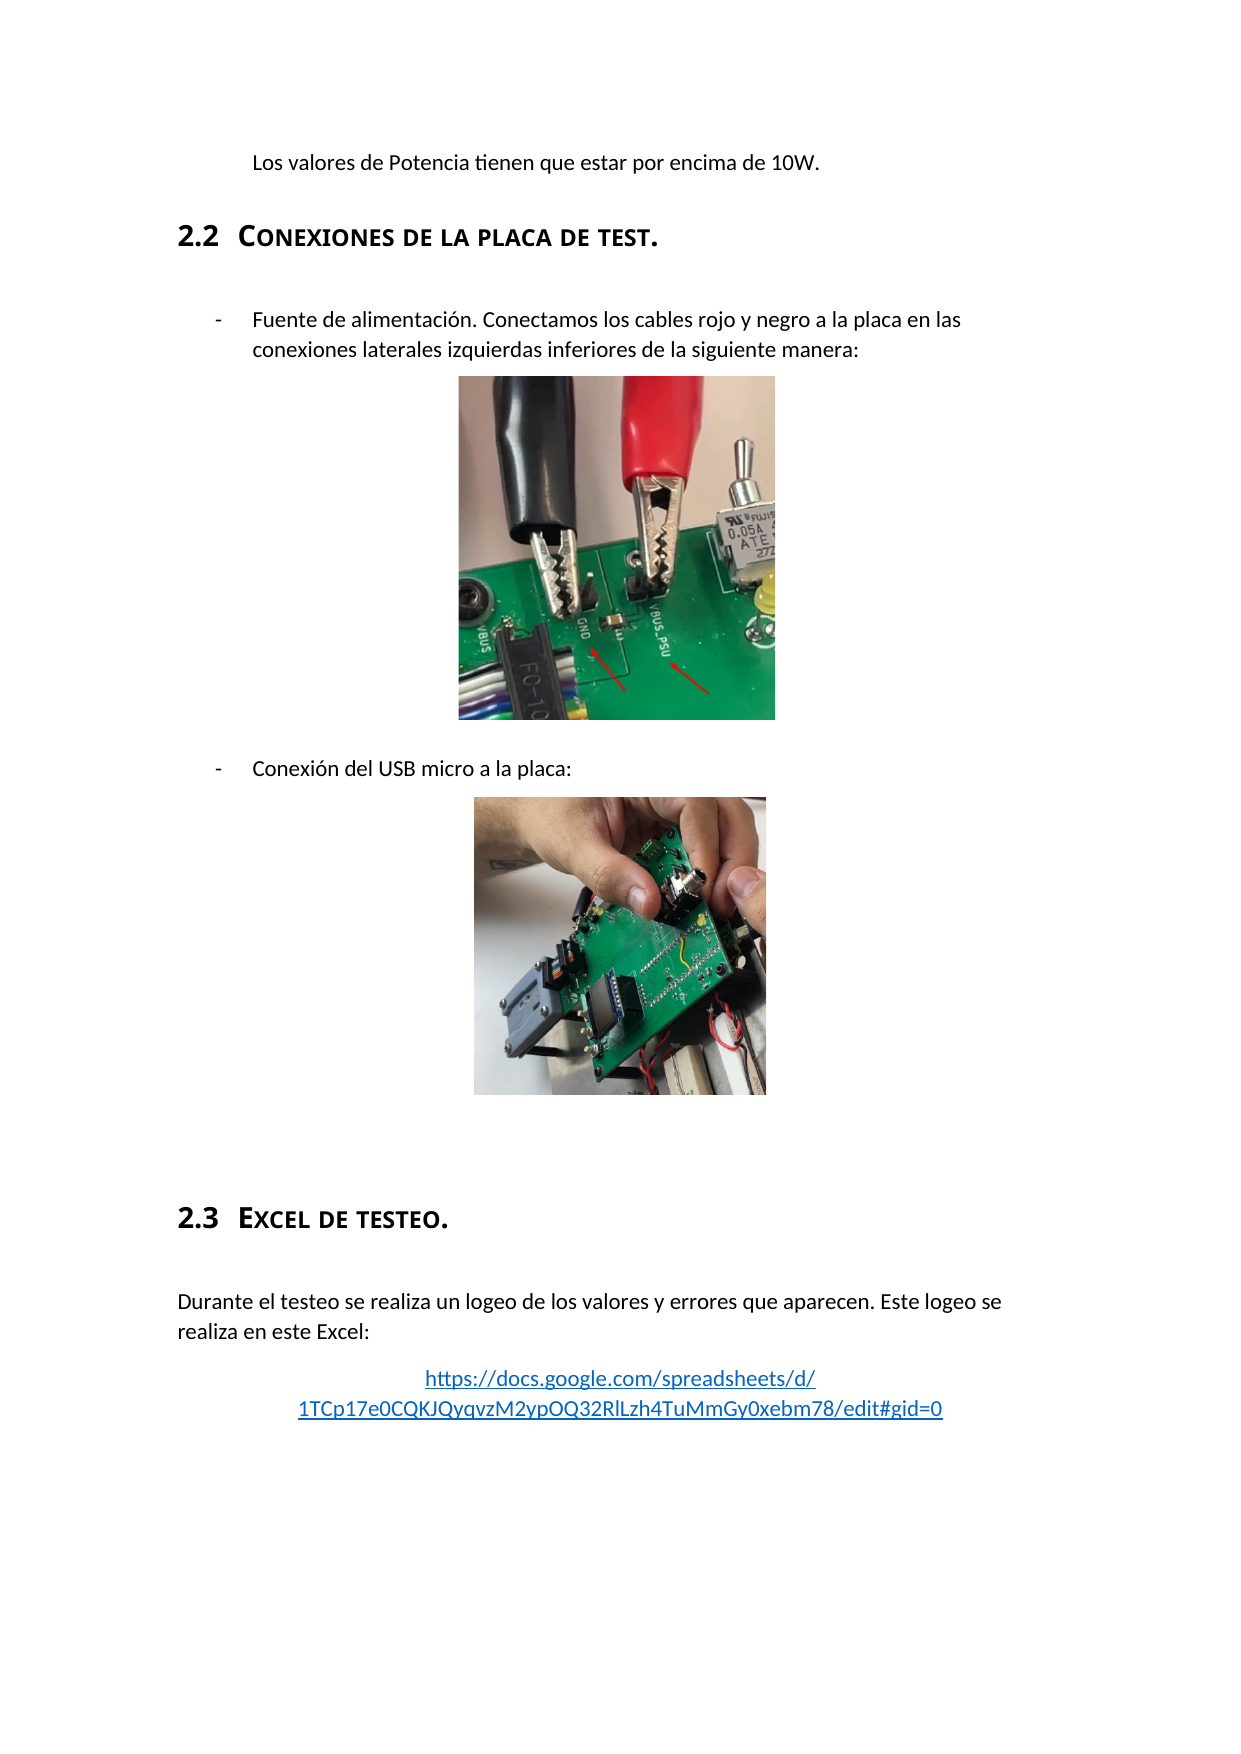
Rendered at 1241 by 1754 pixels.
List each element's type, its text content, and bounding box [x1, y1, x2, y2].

subtitle Conexiones de la placa de test. [177, 215, 1063, 255]
text https://docs.google.com/spreadsheets/d/1TCp17e0CQKJQyqvzM2ypOQ32RlLzh4TuMmGy0xebm78/edit#gid=0 [177, 1364, 1063, 1422]
list Conexión del USB micro a la placa: [215, 754, 1063, 782]
subtitle Excel de testeo. [177, 1197, 1063, 1237]
list Fuente de alimentación. Conectamos los cables rojo y negro a la placa en las conexiones laterales izquierdas inferiores de la siguiente manera: [215, 305, 1063, 363]
list Los valores de Potencia tienen que estar por encima de 10W. [252, 148, 1063, 176]
text Durante el testeo se realiza un logeo de los valores y errores que aparecen. Este logeo se realiza en este Excel: [177, 1287, 1063, 1345]
picture [458, 376, 776, 720]
picture [474, 797, 767, 1095]
